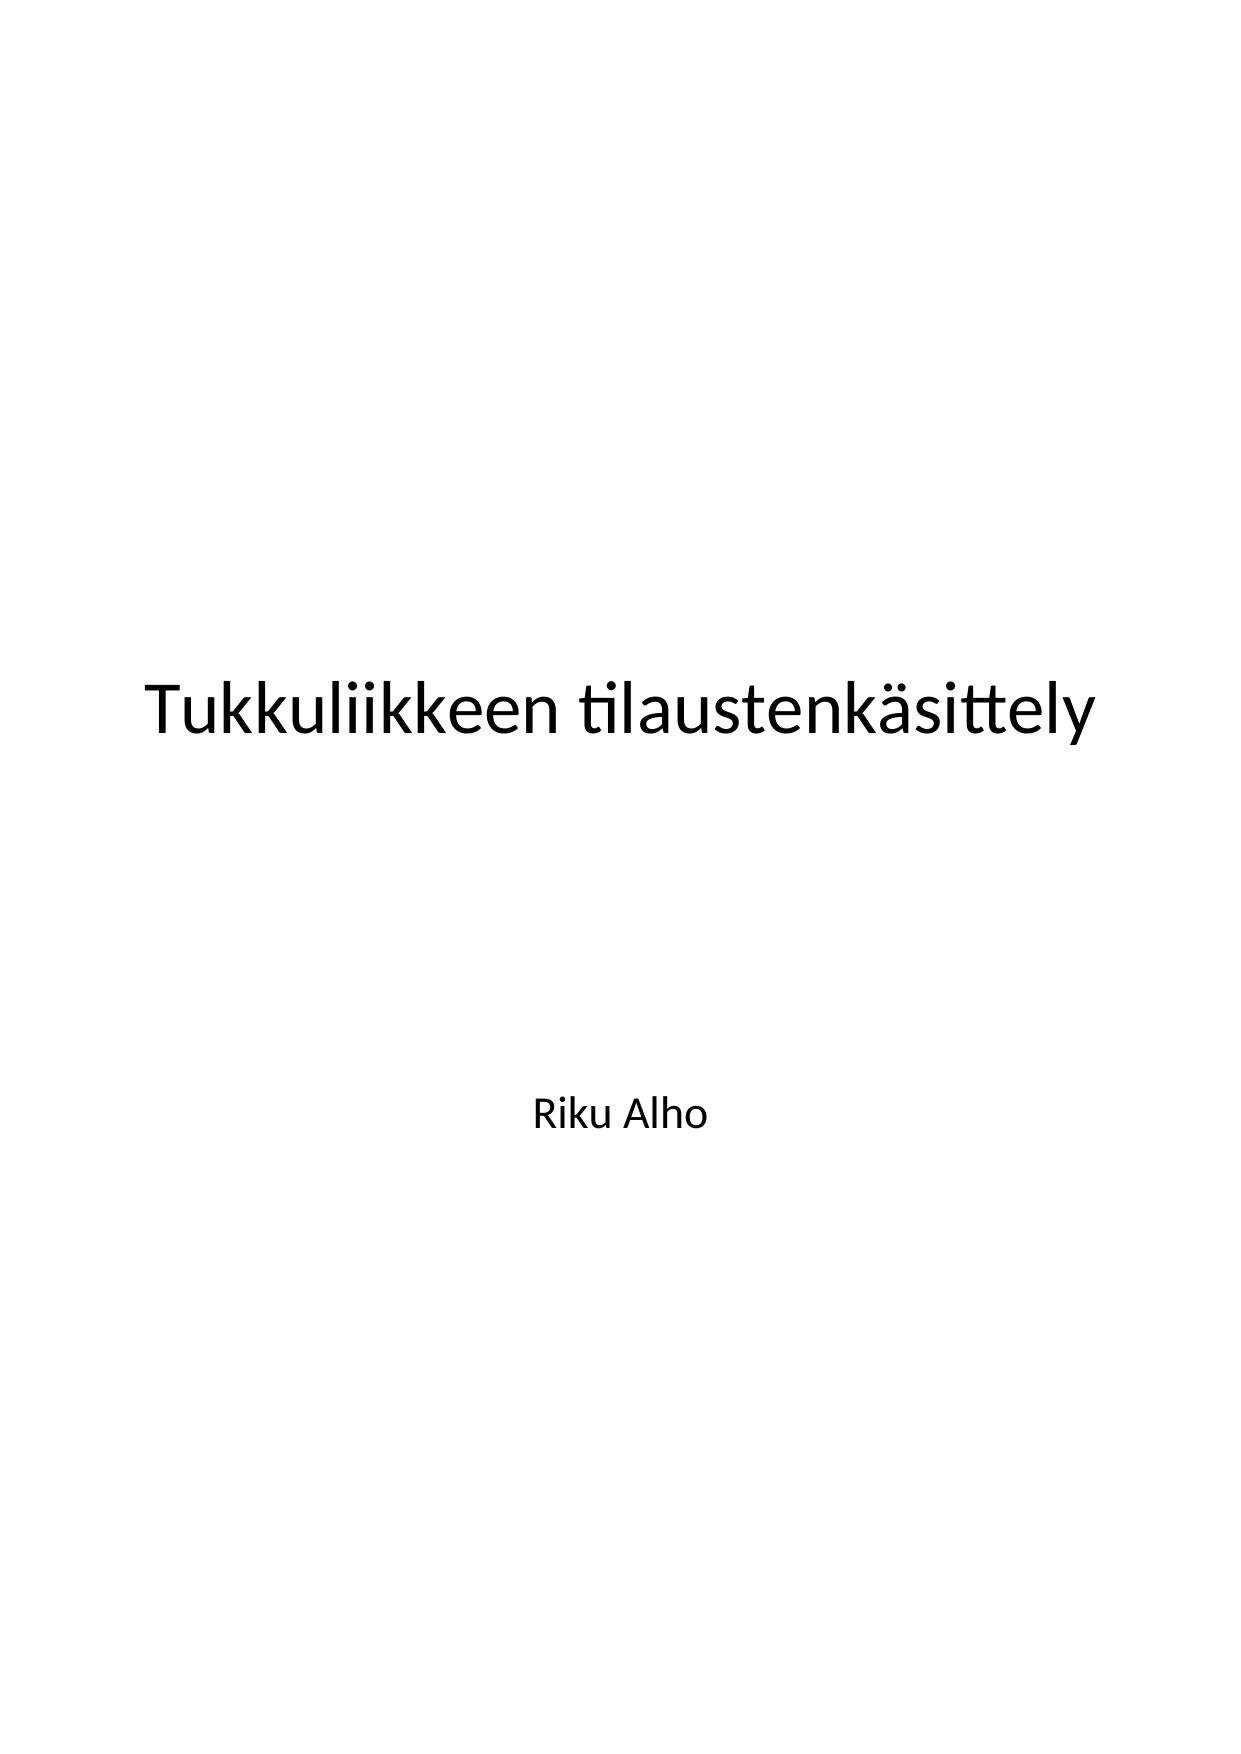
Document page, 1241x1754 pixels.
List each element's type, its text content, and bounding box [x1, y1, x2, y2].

text Riku Alho [118, 1084, 1122, 1140]
text Tukkuliikkeen tilaustenkäsittely [118, 661, 1122, 753]
